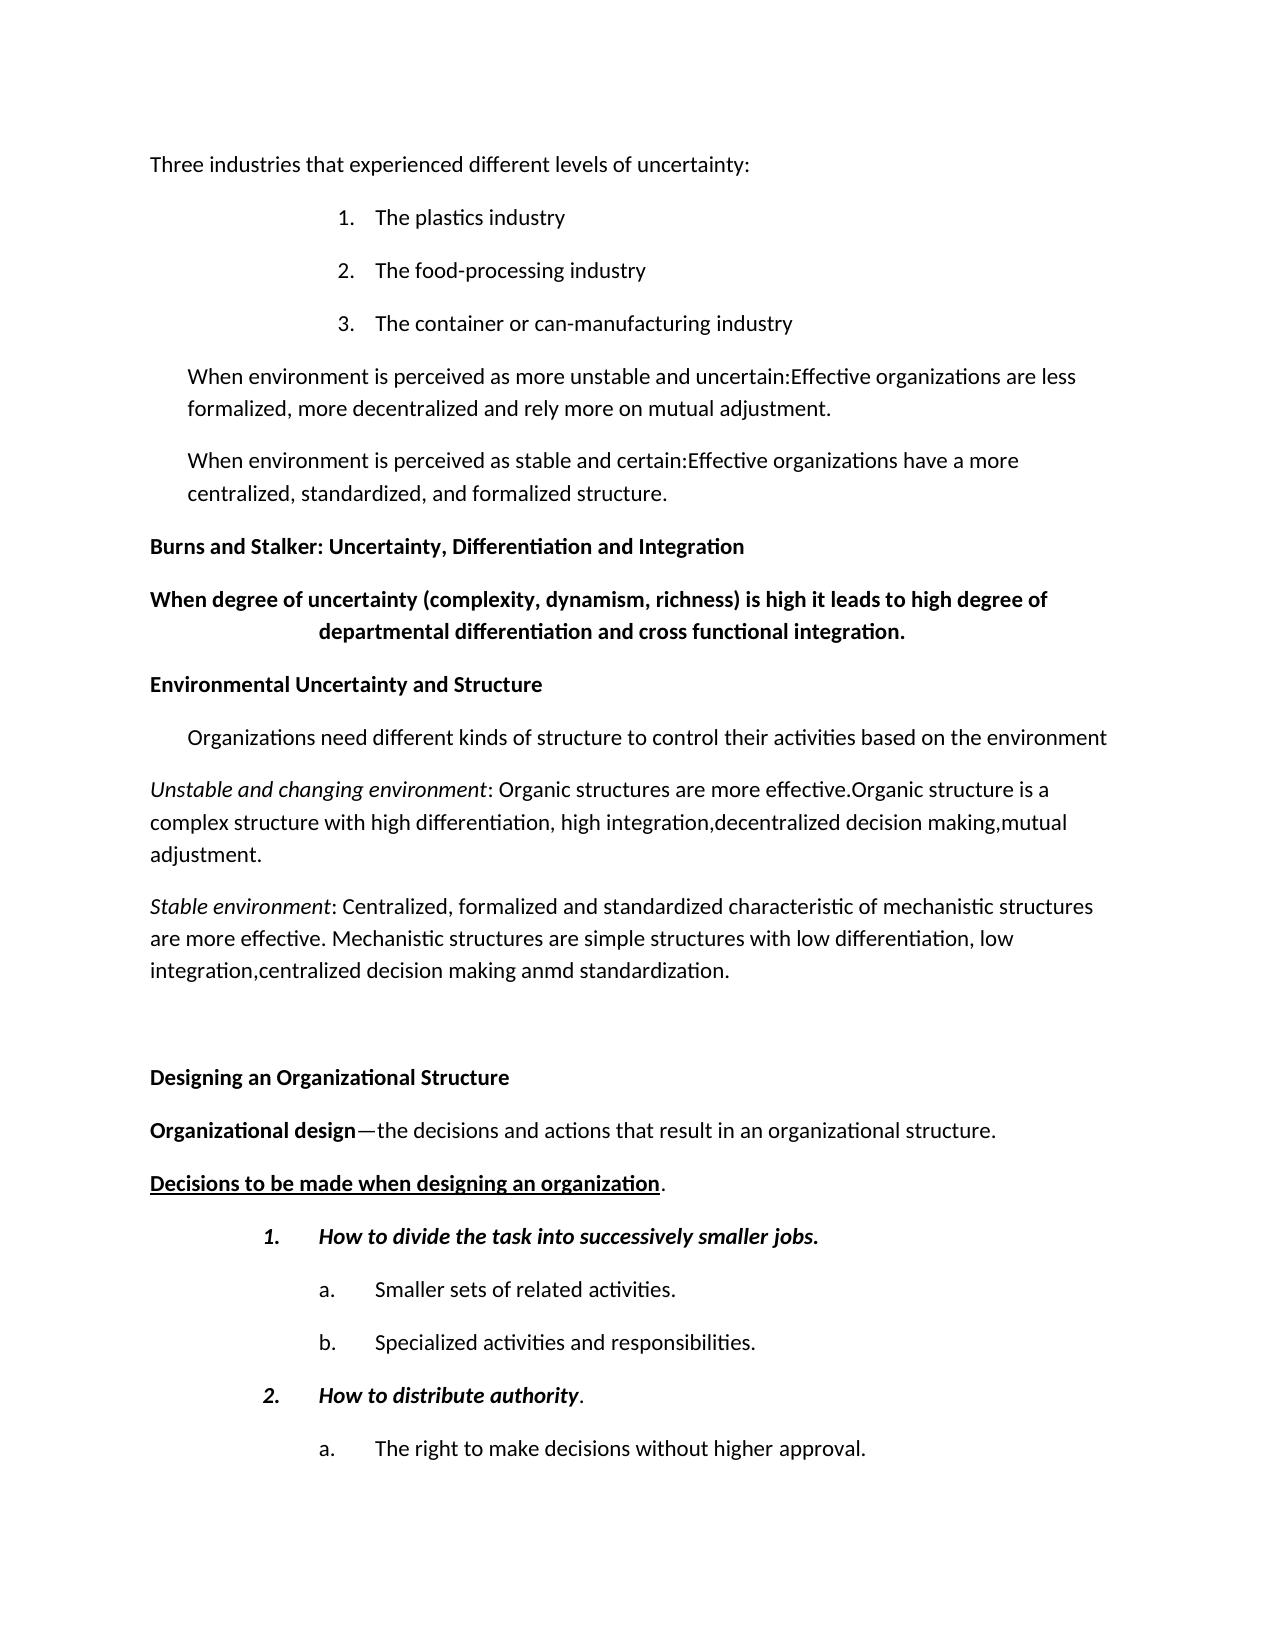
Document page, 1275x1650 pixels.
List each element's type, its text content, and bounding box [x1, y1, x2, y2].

text Three industries that experienced different levels of uncertainty: [150, 150, 1148, 178]
subtitle Designing an Organizational Structure [150, 1063, 1148, 1091]
text Organizations need different kinds of structure to control their activities based on the environment [187, 723, 1148, 751]
list The container or can-manufacturing industry [337, 309, 1148, 337]
list Smaller sets of related activities. [319, 1275, 1148, 1303]
list Specialized activities and responsibilities. [319, 1328, 1148, 1356]
text Organizational design—the decisions and actions that result in an organizational structure. [150, 1116, 1148, 1144]
text Stable environment: Centralized, formalized and standardized characteristic of mechanistic structures are more effective. Mechanistic structures are simple structures with low differentiation, low integration,centralized decision making anmd standardization. [150, 892, 1097, 985]
list The right to make decisions without higher approval. [319, 1434, 1148, 1462]
list The food-processing industry [337, 256, 1148, 284]
text Unstable and changing environment: Organic structures are more effective.Organic structure is a complex structure with high differentiation, high integration,decentralized decision making,mutual adjustment. [150, 776, 1072, 868]
subtitle How to divide the task into successively smaller jobs. [262, 1222, 1148, 1250]
subtitle How to distribute authority. [262, 1381, 1148, 1409]
list The plastics industry [337, 203, 1148, 231]
text Environmental Uncertainty and Structure [150, 670, 1148, 698]
text Decisions to be made when designing an organization. [150, 1169, 1148, 1197]
text When degree of uncertainty (complexity, dynamism, richness) is high it leads to high degree of departmental differentiation and cross functional integration. [150, 585, 1051, 645]
subtitle Burns and Stalker: Uncertainty, Differentiation and Integration [150, 532, 1148, 560]
text When environment is perceived as stable and certain:Effective organizations have a more centralized, standardized, and formalized structure. [187, 447, 1023, 507]
text When environment is perceived as more unstable and uncertain:Effective organizations are less formalized, more decentralized and rely more on mutual adjustment. [187, 362, 1080, 422]
